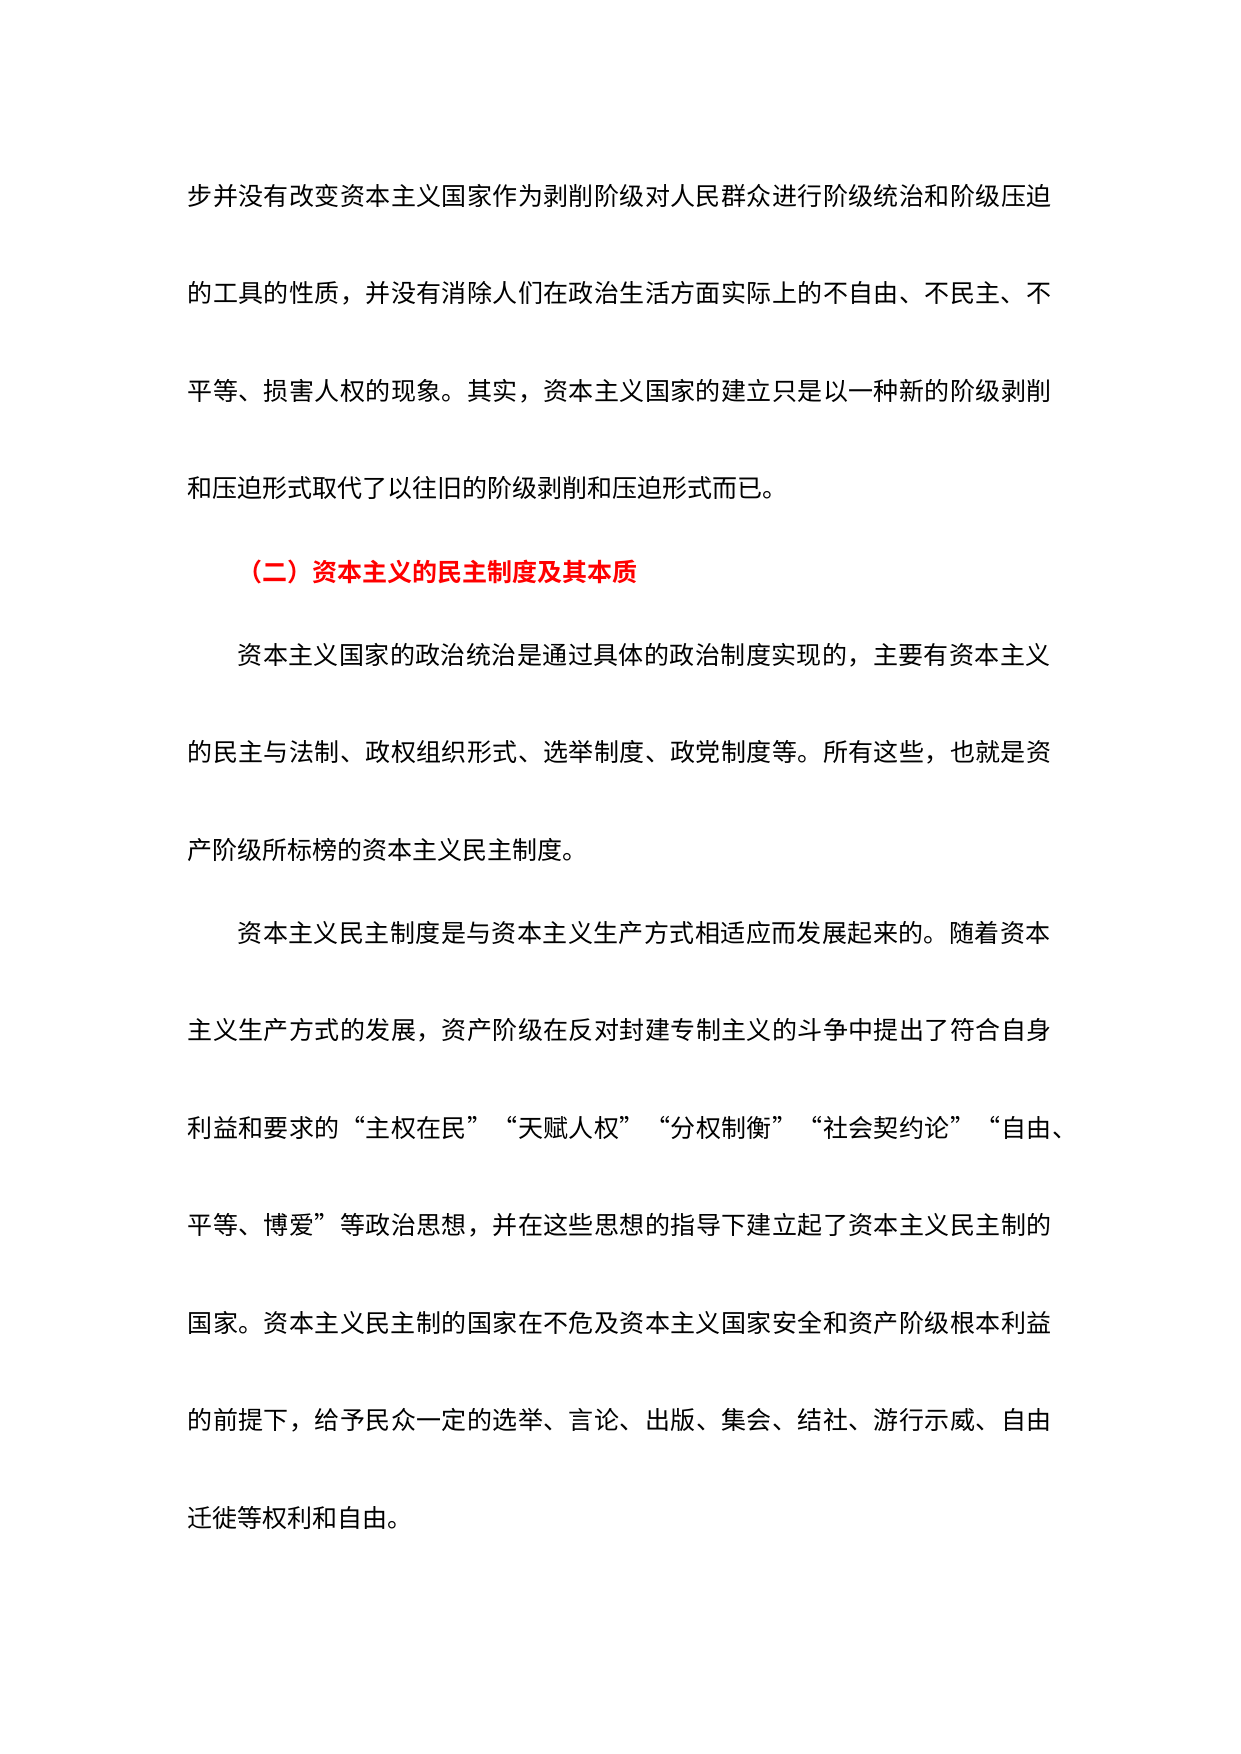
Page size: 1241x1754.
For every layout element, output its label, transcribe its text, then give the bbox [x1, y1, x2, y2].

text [187, 162, 1053, 519]
text （二）资本主义的民主制度及其本质 [187, 538, 1053, 603]
text 资本主义国家的政治统治是通过具体的政治制度实现的，主要有资本主义的民主与法制、政权组织形式、选举制度、政党制度等。所有这些，也就是资产阶级所标榜的资本主义民主制度。 [187, 621, 1053, 881]
text 资本主义民主制度是与资本主义生产方式相适应而发展起来的。随着资本主义生产方式的发展，资产阶级在反对封建专制主义的斗争中提出了符合自身利益和要求的“主权在民”“天赋人权”“分权制衡”“社会契约论”“自由、平等、博爱”等政治思想，并在这些思想的指导下建立起了资本主义民主制的国家。资本主义民主制的国家在不危及资本主义国家安全和资产阶级根本利益的前提下，给予民众一定的选举、言论、出版、集会、结社、游行示威、自由迁徙等权利和自由。 [187, 899, 1053, 1549]
